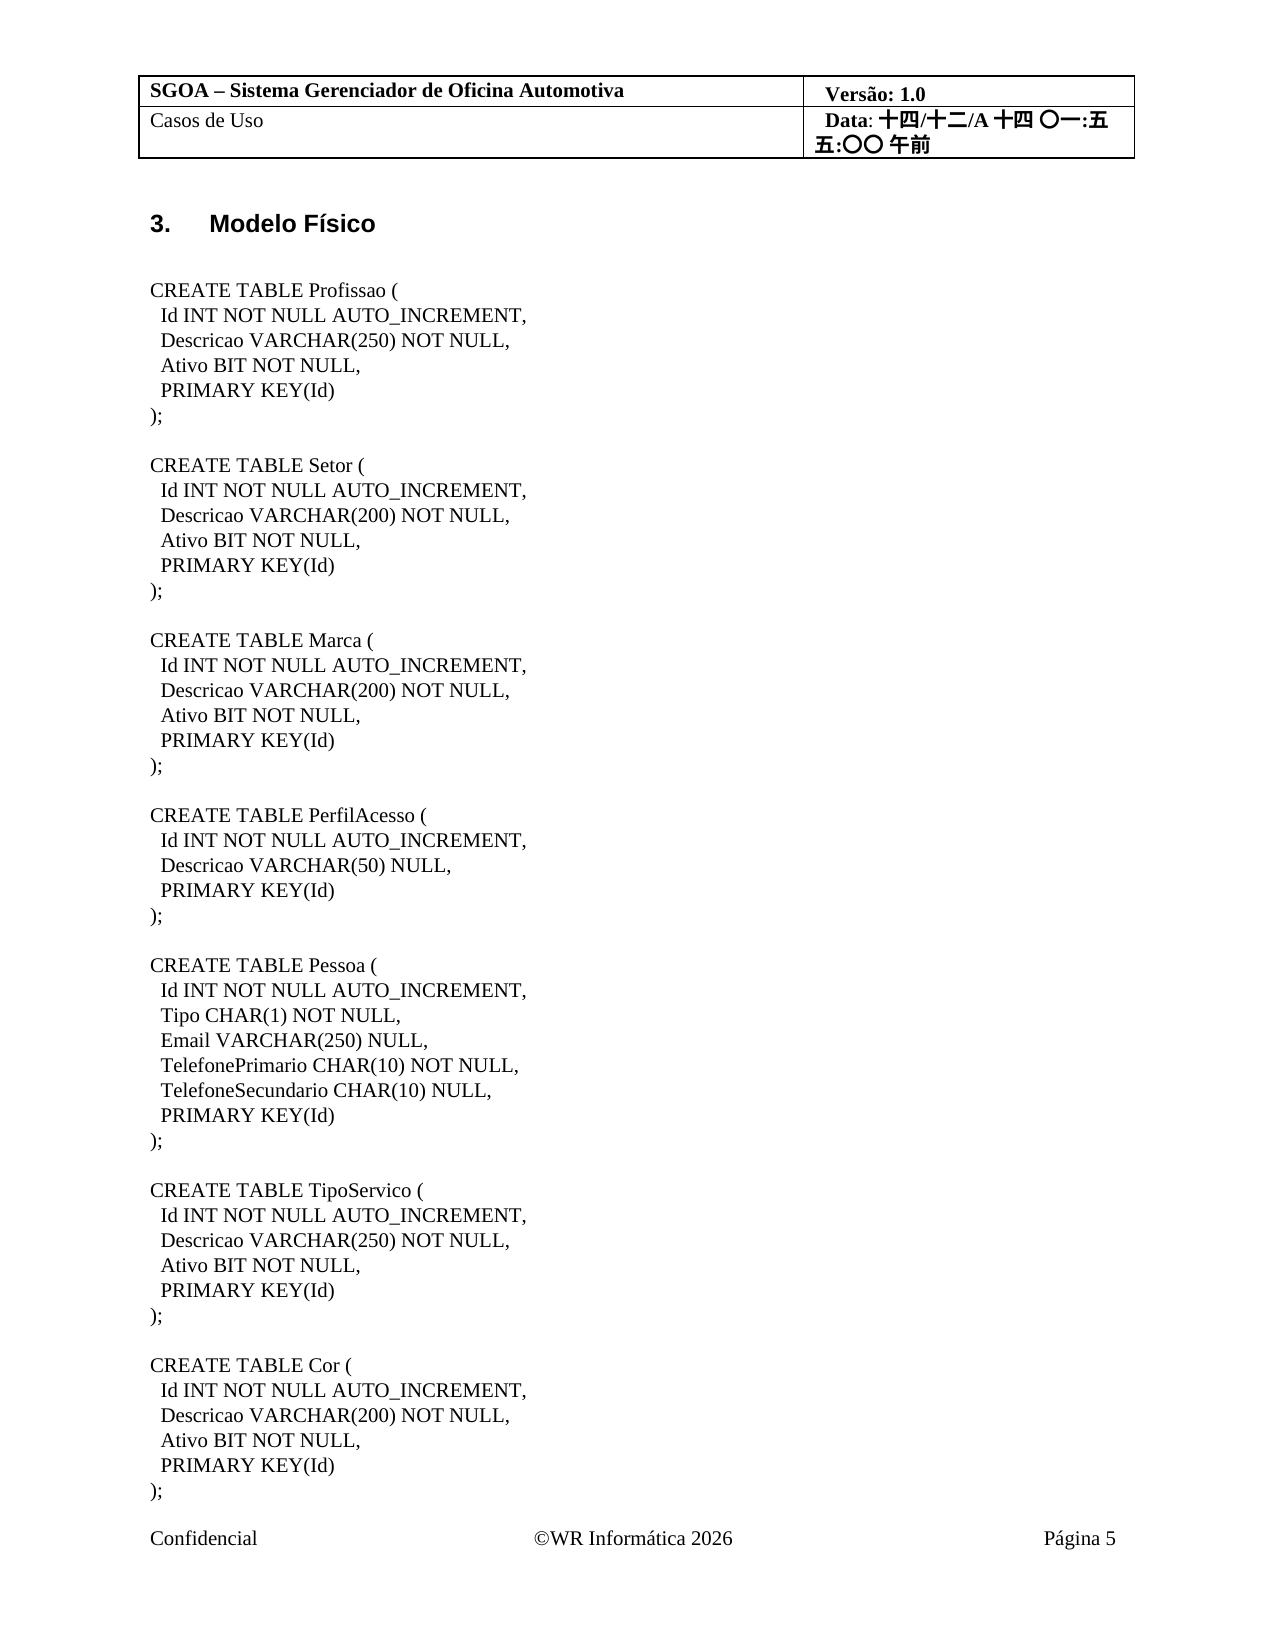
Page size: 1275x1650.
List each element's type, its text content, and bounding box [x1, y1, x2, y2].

text Ativo BIT NOT NULL, [150, 352, 1125, 377]
text ); [150, 577, 1125, 602]
text Descricao VARCHAR(200) NOT NULL, [150, 677, 1125, 702]
text Ativo BIT NOT NULL, [150, 702, 1125, 727]
text ); [150, 1477, 1125, 1502]
text Id INT NOT NULL AUTO_INCREMENT, [150, 827, 1125, 852]
text Id INT NOT NULL AUTO_INCREMENT, [150, 477, 1125, 502]
text Id INT NOT NULL AUTO_INCREMENT, [150, 1377, 1125, 1402]
text ); [150, 1302, 1125, 1327]
text Tipo CHAR(1) NOT NULL, [150, 1002, 1125, 1027]
text CREATE TABLE Cor ( [150, 1352, 1125, 1377]
text PRIMARY KEY(Id) [150, 727, 1125, 752]
text CREATE TABLE Profissao ( [150, 277, 1125, 302]
subtitle Modelo Físico [150, 209, 1125, 238]
text CREATE TABLE Marca ( [150, 627, 1125, 652]
text Id INT NOT NULL AUTO_INCREMENT, [150, 652, 1125, 677]
text Descricao VARCHAR(250) NOT NULL, [150, 327, 1125, 352]
text Email VARCHAR(250) NULL, [150, 1027, 1125, 1052]
text CREATE TABLE PerfilAcesso ( [150, 802, 1125, 827]
text Id INT NOT NULL AUTO_INCREMENT, [150, 1202, 1125, 1227]
text PRIMARY KEY(Id) [150, 877, 1125, 902]
text ); [150, 752, 1125, 777]
text CREATE TABLE TipoServico ( [150, 1177, 1125, 1202]
text PRIMARY KEY(Id) [150, 1452, 1125, 1477]
text Descricao VARCHAR(50) NULL, [150, 852, 1125, 877]
text ); [150, 902, 1125, 927]
text Id INT NOT NULL AUTO_INCREMENT, [150, 977, 1125, 1002]
text PRIMARY KEY(Id) [150, 552, 1125, 577]
text CREATE TABLE Pessoa ( [150, 952, 1125, 977]
text Ativo BIT NOT NULL, [150, 527, 1125, 552]
text Ativo BIT NOT NULL, [150, 1252, 1125, 1277]
text Descricao VARCHAR(200) NOT NULL, [150, 1402, 1125, 1427]
text CREATE TABLE Setor ( [150, 452, 1125, 477]
text PRIMARY KEY(Id) [150, 1277, 1125, 1302]
text ); [150, 402, 1125, 427]
text Descricao VARCHAR(250) NOT NULL, [150, 1227, 1125, 1252]
text Ativo BIT NOT NULL, [150, 1427, 1125, 1452]
text Id INT NOT NULL AUTO_INCREMENT, [150, 302, 1125, 327]
text Descricao VARCHAR(200) NOT NULL, [150, 502, 1125, 527]
text TelefoneSecundario CHAR(10) NULL, [150, 1077, 1125, 1102]
text PRIMARY KEY(Id) [150, 377, 1125, 402]
text PRIMARY KEY(Id) [150, 1102, 1125, 1127]
text ); [150, 1127, 1125, 1152]
text TelefonePrimario CHAR(10) NOT NULL, [150, 1052, 1125, 1077]
